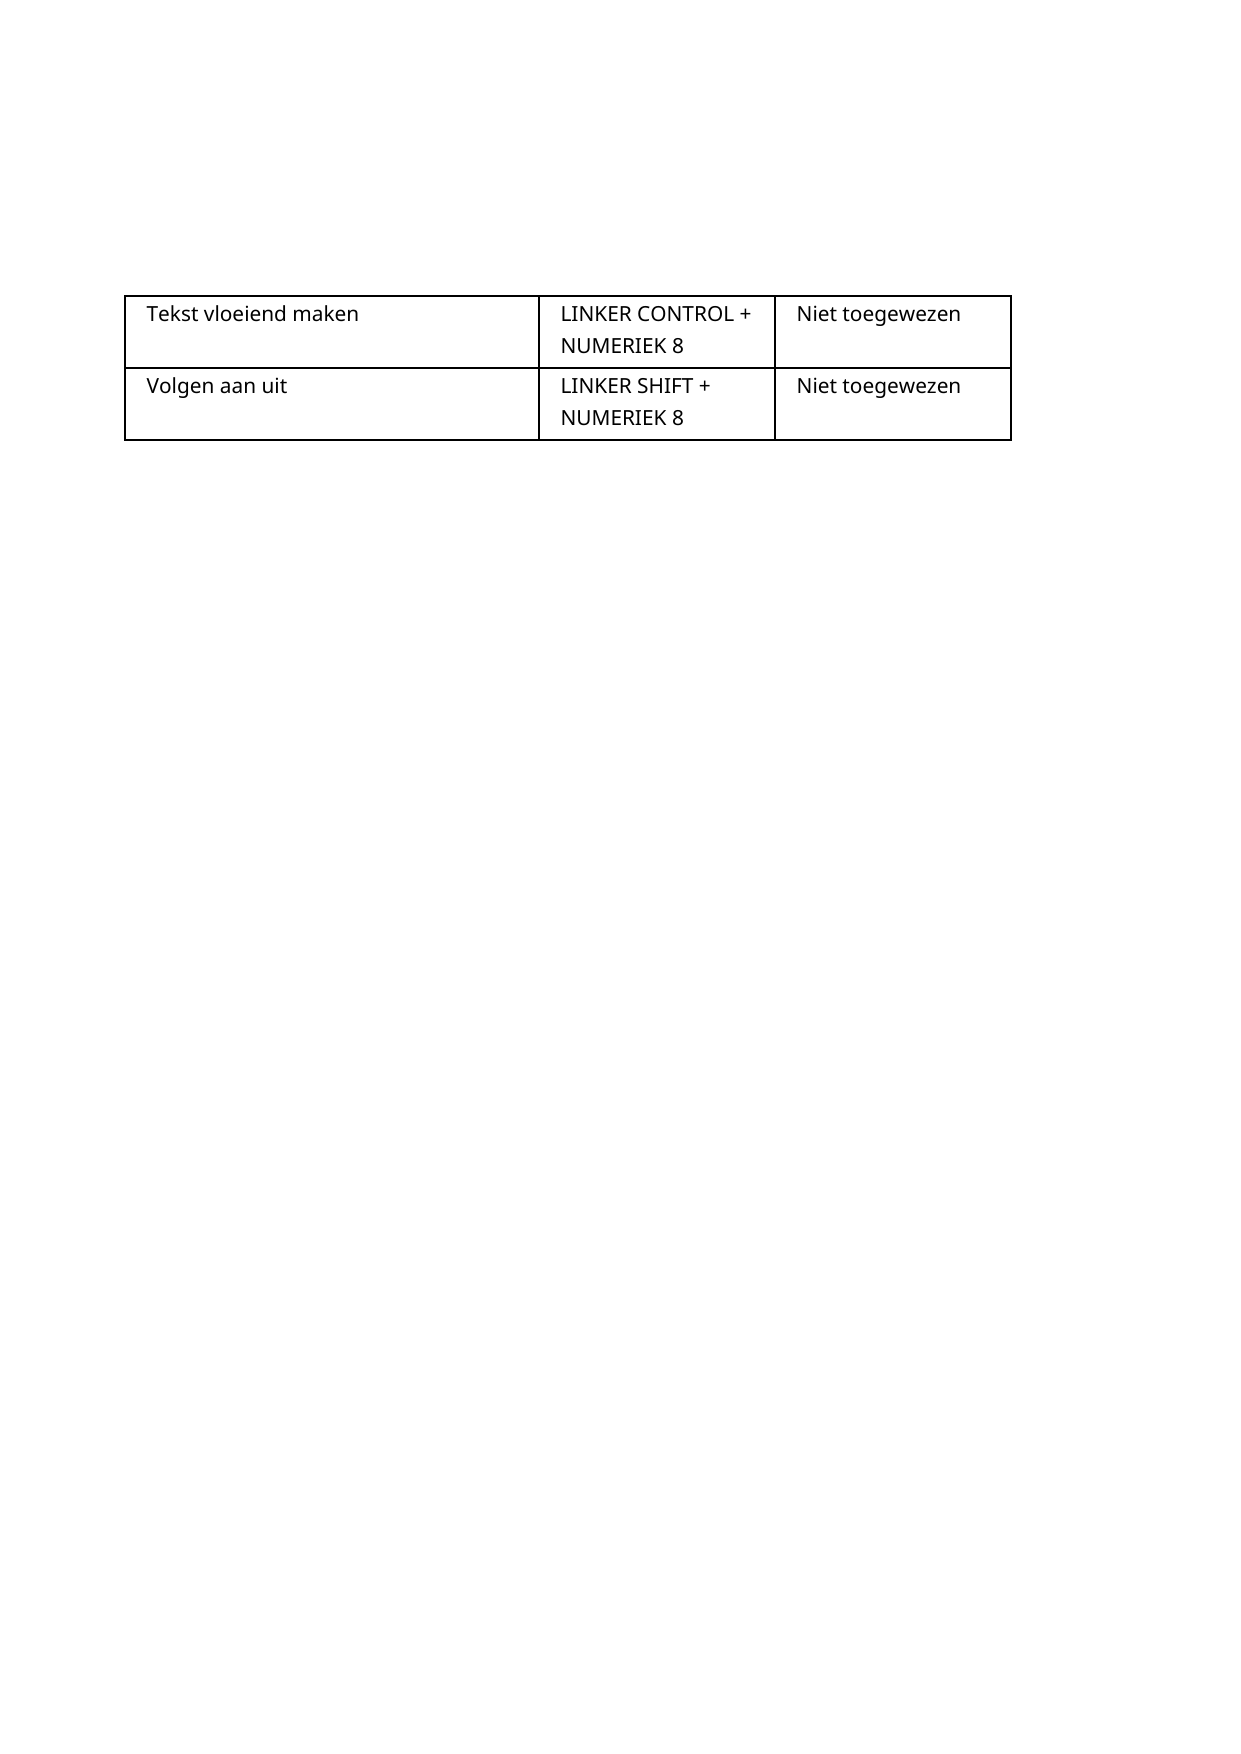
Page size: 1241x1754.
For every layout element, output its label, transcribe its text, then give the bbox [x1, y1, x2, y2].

table_cell Niet toegewezen [776, 369, 1010, 439]
table_cell Niet toegewezen [776, 297, 1010, 367]
table_cell LINKER SHIFT + NUMERIEK 8 [540, 369, 774, 439]
table_cell Tekst vloeiend maken [126, 297, 538, 367]
table_cell Volgen aan uit [126, 369, 538, 439]
table_cell LINKER CONTROL + NUMERIEK 8 [540, 297, 774, 367]
